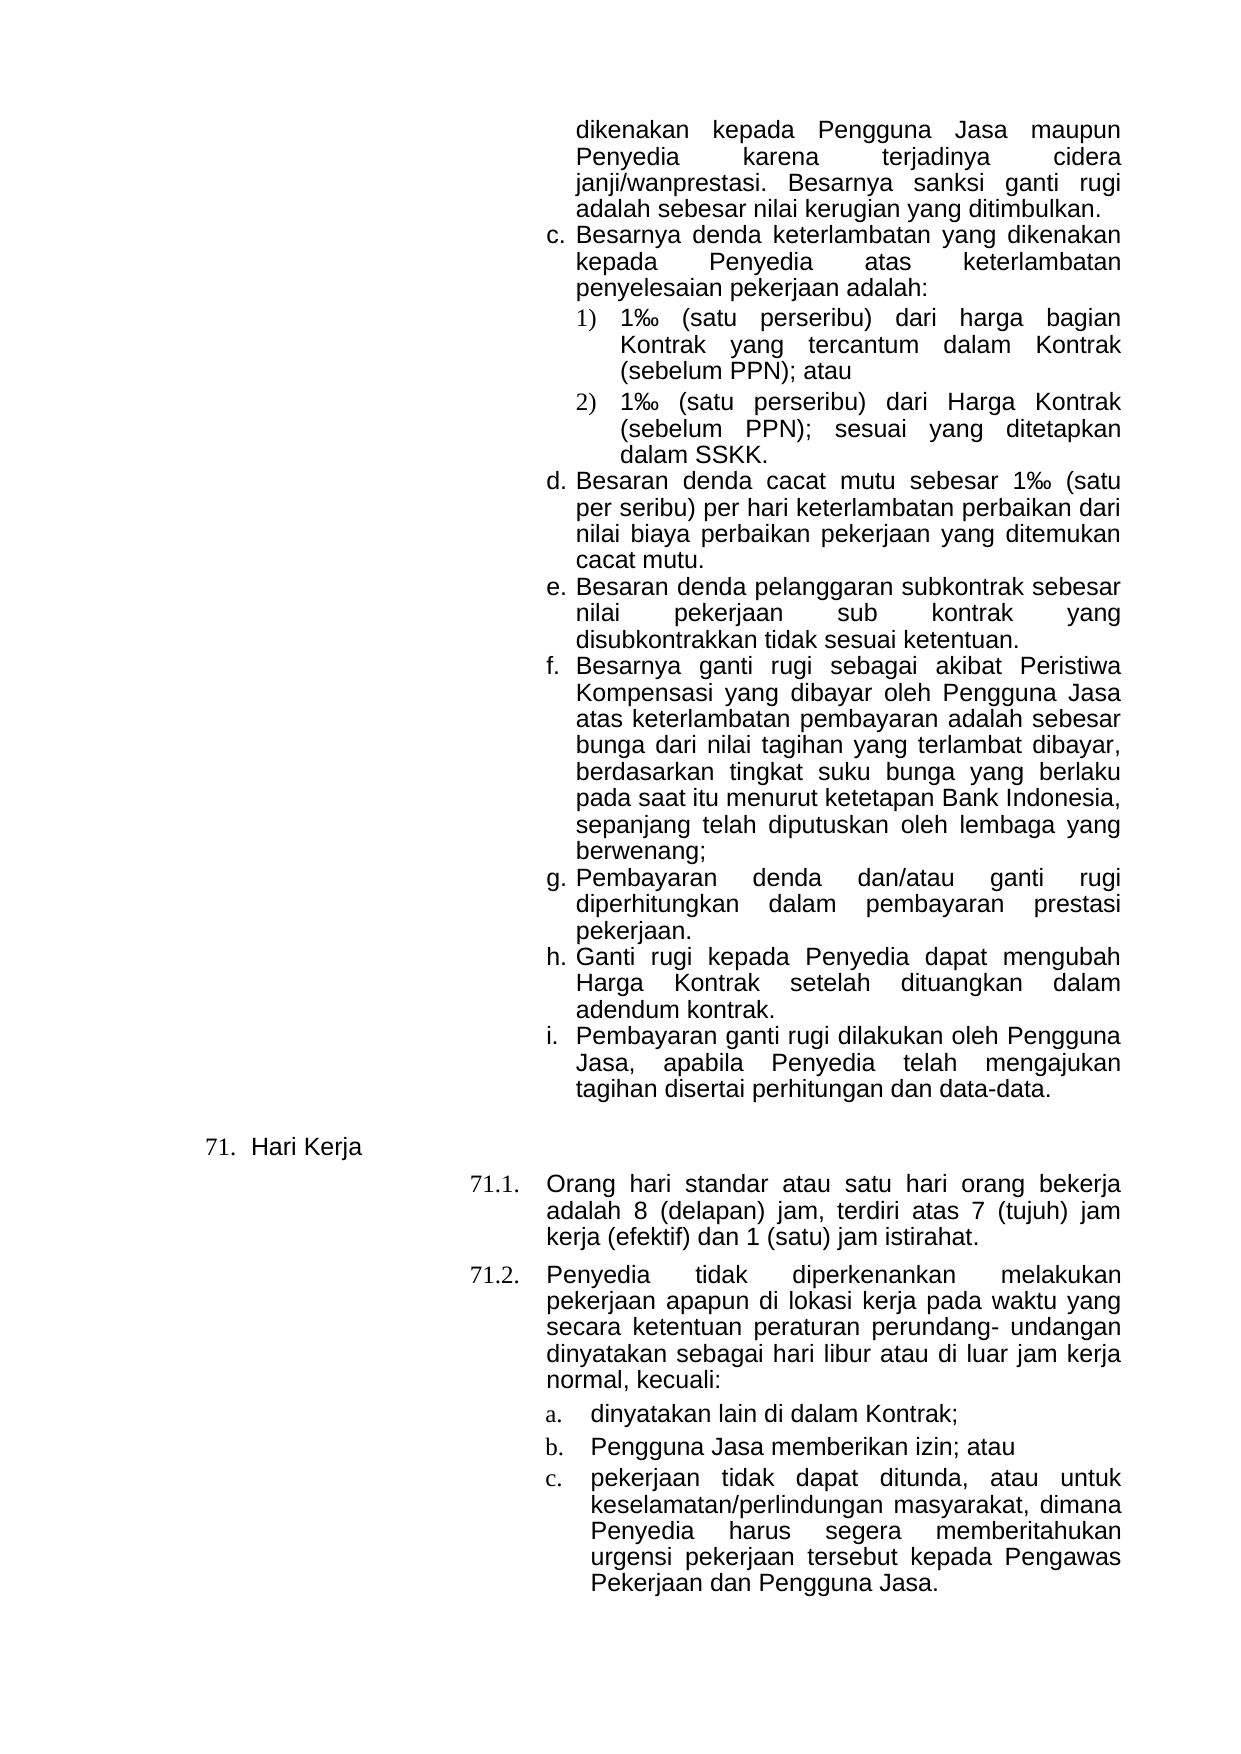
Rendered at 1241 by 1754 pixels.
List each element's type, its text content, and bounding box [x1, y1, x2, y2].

list 1‰ (satu perseribu) dari Harga Kontrak (sebelum PPN); sesuai yang ditetapkan dalam SSKK. [576, 390, 1122, 468]
list pekerjaan tidak dapat ditunda, atau untuk keselamatan/perlindungan masyarakat, dimana Penyedia harus segera memberitahukan urgensi pekerjaan tersebut kepada Pengawas Pekerjaan dan Pengguna Jasa. [545, 1466, 1122, 1597]
list Besarnya ganti rugi sebagai akibat Peristiwa Kompensasi yang dibayar oleh Pengguna Jasa atas keterlambatan pembayaran adalah sebesar bunga dari nilai tagihan yang terlambat dibayar, berdasarkan tingkat suku bunga yang berlaku pada saat itu menurut ketetapan Bank Indonesia, sepanjang telah diputuskan oleh lembaga yang berwenang; [546, 653, 1122, 865]
list Besaran denda pelanggaran subkontrak sebesar nilai pekerjaan sub kontrak yang disubkontrakkan tidak sesuai ketentuan. [546, 574, 1122, 653]
list Besaran denda cacat mutu sebesar 1‰ (satu per seribu) per hari keterlambatan perbaikan dari nilai biaya perbaikan pekerjaan yang ditemukan cacat mutu. [546, 468, 1122, 574]
list Hari Kerja [236, 1134, 546, 1160]
list 1‰ (satu perseribu) dari harga bagian Kontrak yang tercantum dalam Kontrak (sebelum PPN); atau [576, 305, 1122, 385]
list Ganti rugi kepada Penyedia dapat mengubah Harga Kontrak setelah dituangkan dalam adendum kontrak. [546, 944, 1122, 1024]
list dinyatakan lain di dalam Kontrak; [545, 1399, 1122, 1428]
list Besarnya denda keterlambatan yang dikenakan kepada Penyedia atas keterlambatan penyelesaian pekerjaan adalah: [546, 223, 1122, 302]
list Pembayaran ganti rugi dilakukan oleh Pengguna Jasa, apabila Penyedia telah mengajukan tagihan disertai perhitungan dan data-data. [546, 1024, 1122, 1103]
list Pembayaran denda dan/atau ganti rugi diperhitungkan dalam pembayaran prestasi pekerjaan. [546, 865, 1122, 944]
list Penyedia tidak diperkenankan melakukan pekerjaan apapun di lokasi kerja pada waktu yang secara ketentuan peraturan perundang- undangan dinyatakan sebagai hari libur atau di luar jam kerja normal, kecuali: [519, 1262, 1122, 1393]
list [546, 118, 1122, 223]
list Pengguna Jasa memberikan izin; atau [545, 1432, 1122, 1461]
list Orang hari standar atau satu hari orang bekerja adalah 8 (delapan) jam, terdiri atas 7 (tujuh) jam kerja (efektif) dan 1 (satu) jam istirahat. [519, 1172, 1122, 1251]
